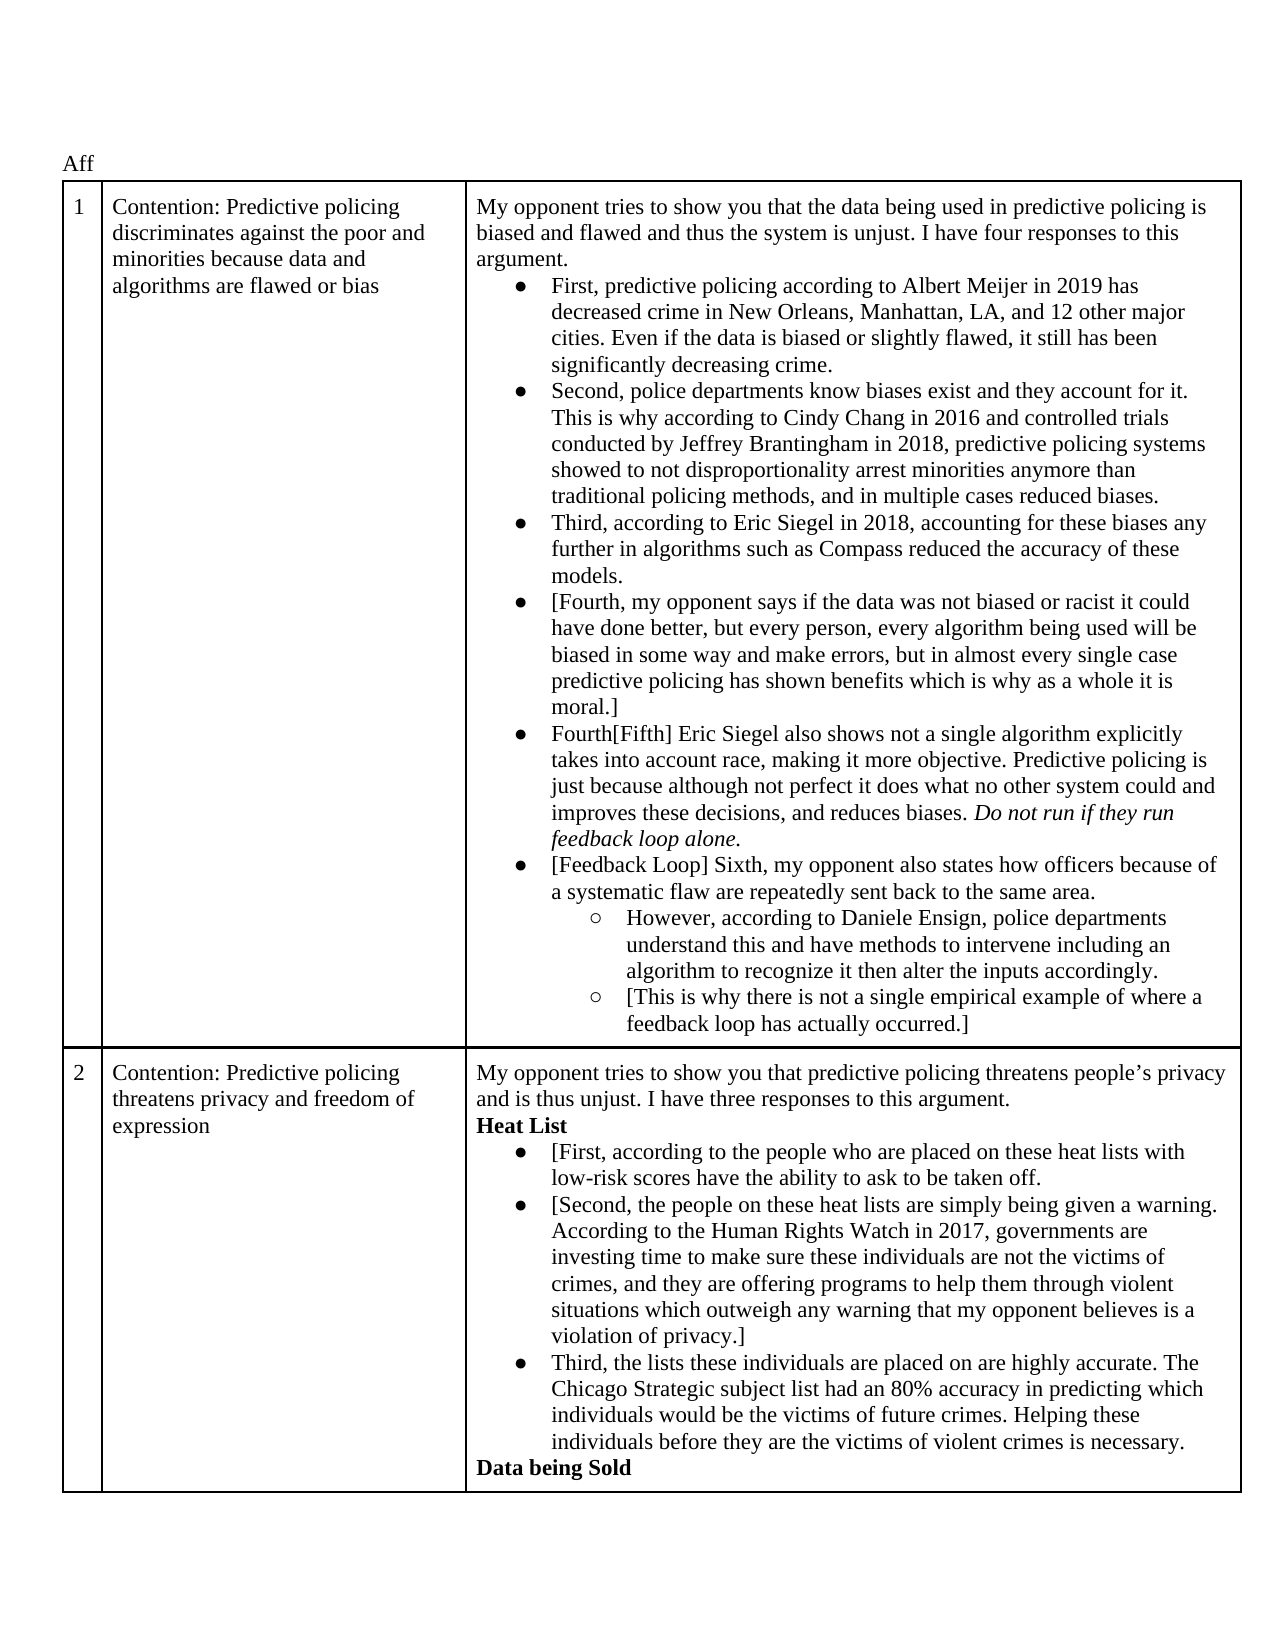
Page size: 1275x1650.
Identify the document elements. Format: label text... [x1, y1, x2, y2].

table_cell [467, 1049, 1240, 1491]
table_header Contention: Predictive policing discriminates against the poor and minorities because data and algorithms are flawed or bias [103, 182, 465, 1046]
text Aff [45, 150, 1230, 176]
table_cell 2 [64, 1049, 101, 1491]
table_header 1 [64, 182, 101, 1046]
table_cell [103, 1049, 465, 1491]
table_header My opponent tries to show you that the data being used in predictive policing is biased and flawed and thus the system is unjust. I have four responses to this argument. First, predictive policing according to Albert Meijer in 2019 has decreased crime in New Orleans, Manhattan, LA, and 12 other major cities. Even if the data is biased or slightly flawed, it still has been significantly decreasing crime. Second, police departments know biases exist and they account for it. This is why according to Cindy Chang in 2016 and controlled trials conducted by Jeffrey Brantingham in 2018, predictive policing systems showed to not disproportionality arrest minorities anymore than traditional policing methods, and in multiple cases reduced biases. Third, according to Eric Siegel in 2018, accounting for these biases any further in algorithms such as Compass reduced the accuracy of these models. [Fourth, my opponent says if the data was not biased or racist it could have done better, but every person, every algorithm being used will be biased in some way and make errors, but in almost every single case predictive policing has shown benefits which is why as a whole it is moral.] Fourth[Fifth] Eric Siegel also shows not a single algorithm explicitly takes into account race, making it more objective. Predictive policing is just because although not perfect it does what no other system could and improves these decisions, and reduces biases. Do not run if they run feedback loop alone. [Feedback Loop] Sixth, my opponent also states how officers because of a systematic flaw are repeatedly sent back to the same area. However, according to Daniele Ensign, police departments understand this and have methods to intervene including an algorithm to recognize it then alter the inputs accordingly. [This is why there is not a single empirical example of where a feedback loop has actually occurred.] [467, 182, 1240, 1046]
